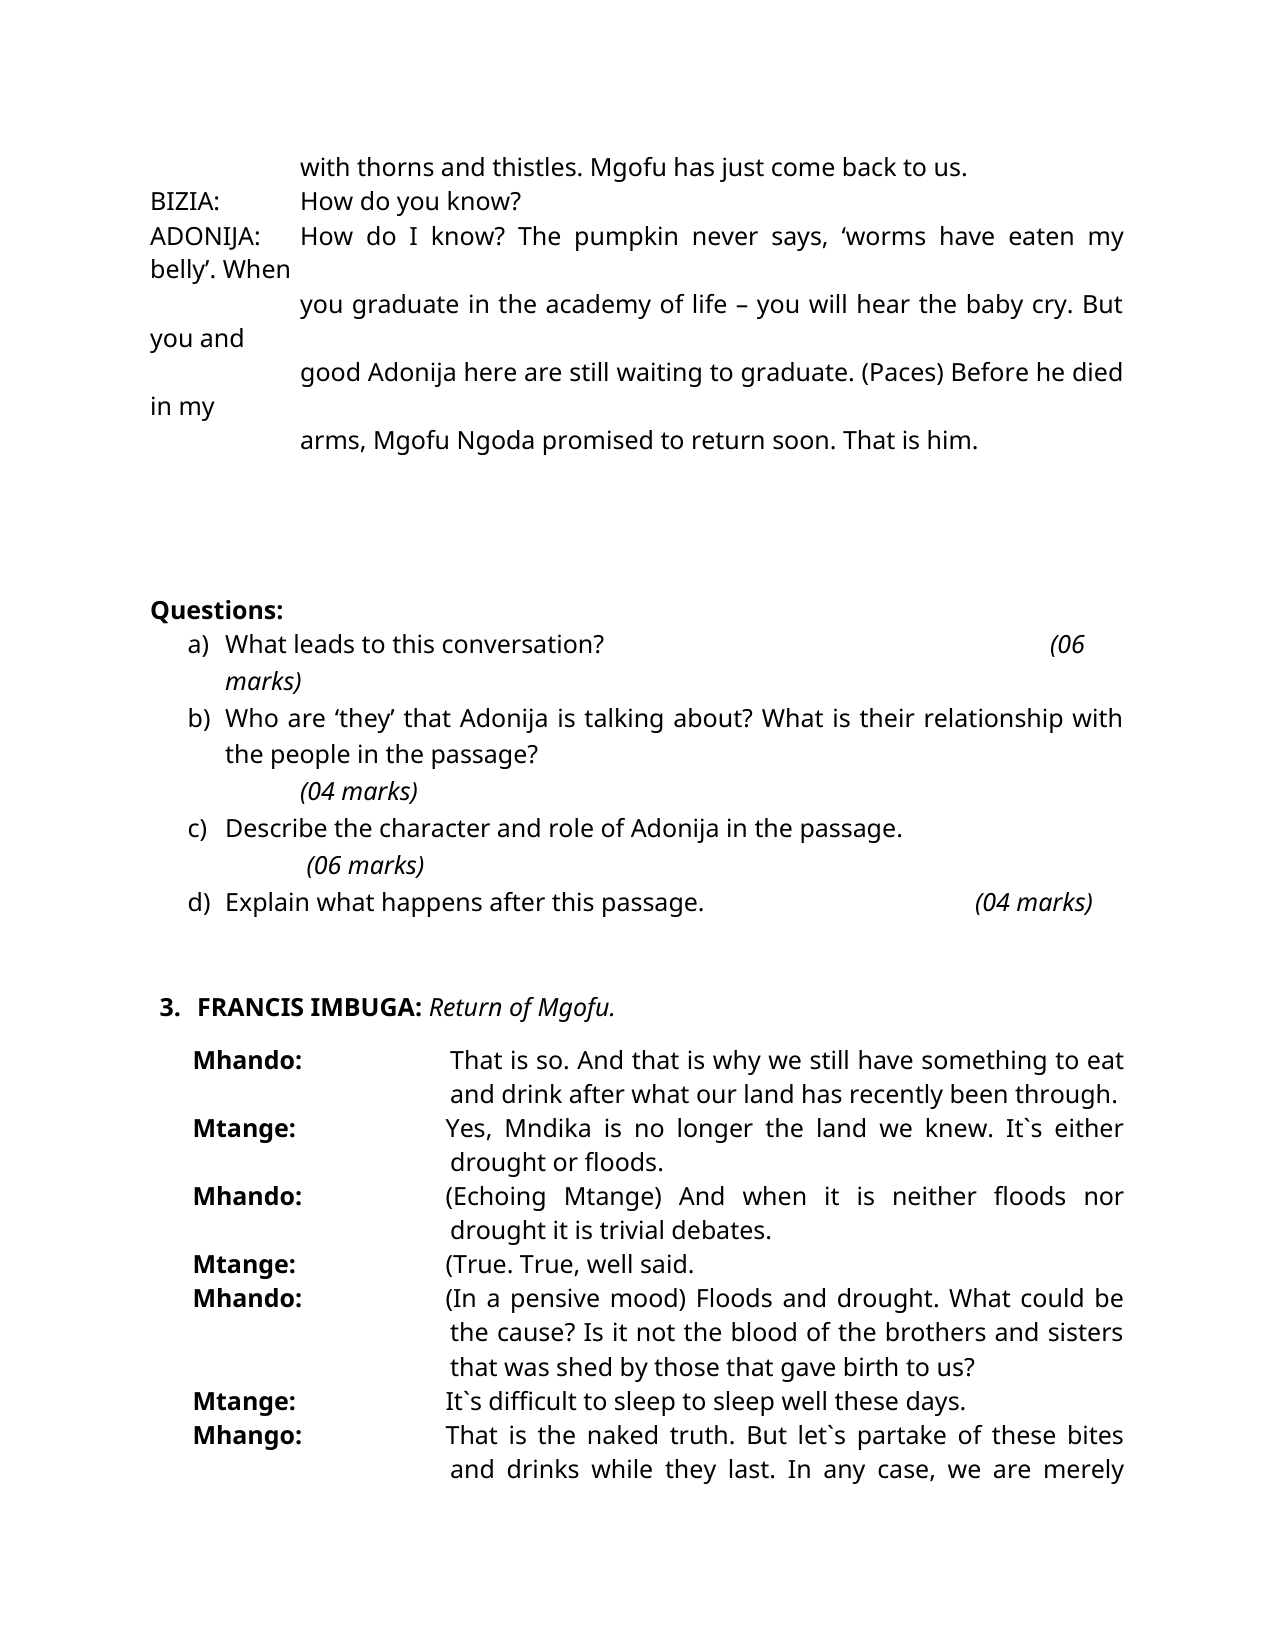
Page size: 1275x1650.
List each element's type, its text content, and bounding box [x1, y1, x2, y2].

text with thorns and thistles. Mgofu has just come back to us. [150, 150, 1125, 184]
list Who are ‘they’ that Adonija is talking about? What is their relationship with the people in the passage? (04 marks) [187, 700, 1125, 808]
text ADONIJA: How do I know? The pumpkin never says, ‘worms have eaten my belly’. When [150, 218, 1125, 286]
list FRANCIS IMBUGA: Return of Mgofu. [159, 989, 1125, 1023]
text Mtange: (True. True, well said. [192, 1247, 1125, 1281]
text Mhando: (In a pensive mood) Floods and drought. What could be the cause? Is it not the blood of the brothers and sisters that was shed by those that gave birth to us? [192, 1281, 1125, 1383]
text Mhando: (Echoing Mtange) And when it is neither floods nor drought it is trivial debates. [192, 1179, 1125, 1247]
text you graduate in the academy of life – you will hear the baby cry. But you and [150, 286, 1125, 354]
text Mtange: It`s difficult to sleep to sleep well these days. [192, 1383, 1125, 1417]
list Explain what happens after this passage. (04 marks) [187, 884, 1125, 918]
text Questions: [150, 593, 1125, 627]
text BIZIA: How do you know? [150, 184, 1125, 218]
text good Adonija here are still waiting to graduate. (Paces) Before he died in my [150, 354, 1125, 422]
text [192, 1417, 1125, 1485]
text Mtange: Yes, Mndika is no longer the land we knew. It`s either drought or floods. [192, 1111, 1125, 1179]
list Describe the character and role of Adonija in the passage. (06 marks) [187, 811, 1125, 882]
text arms, Mgofu Ngoda promised to return soon. That is him. [150, 422, 1125, 457]
list What leads to this conversation? (06 marks) [187, 627, 1125, 698]
text Mhando: That is so. And that is why we still have something to eat and drink after what our land has recently been through. [192, 1043, 1125, 1111]
